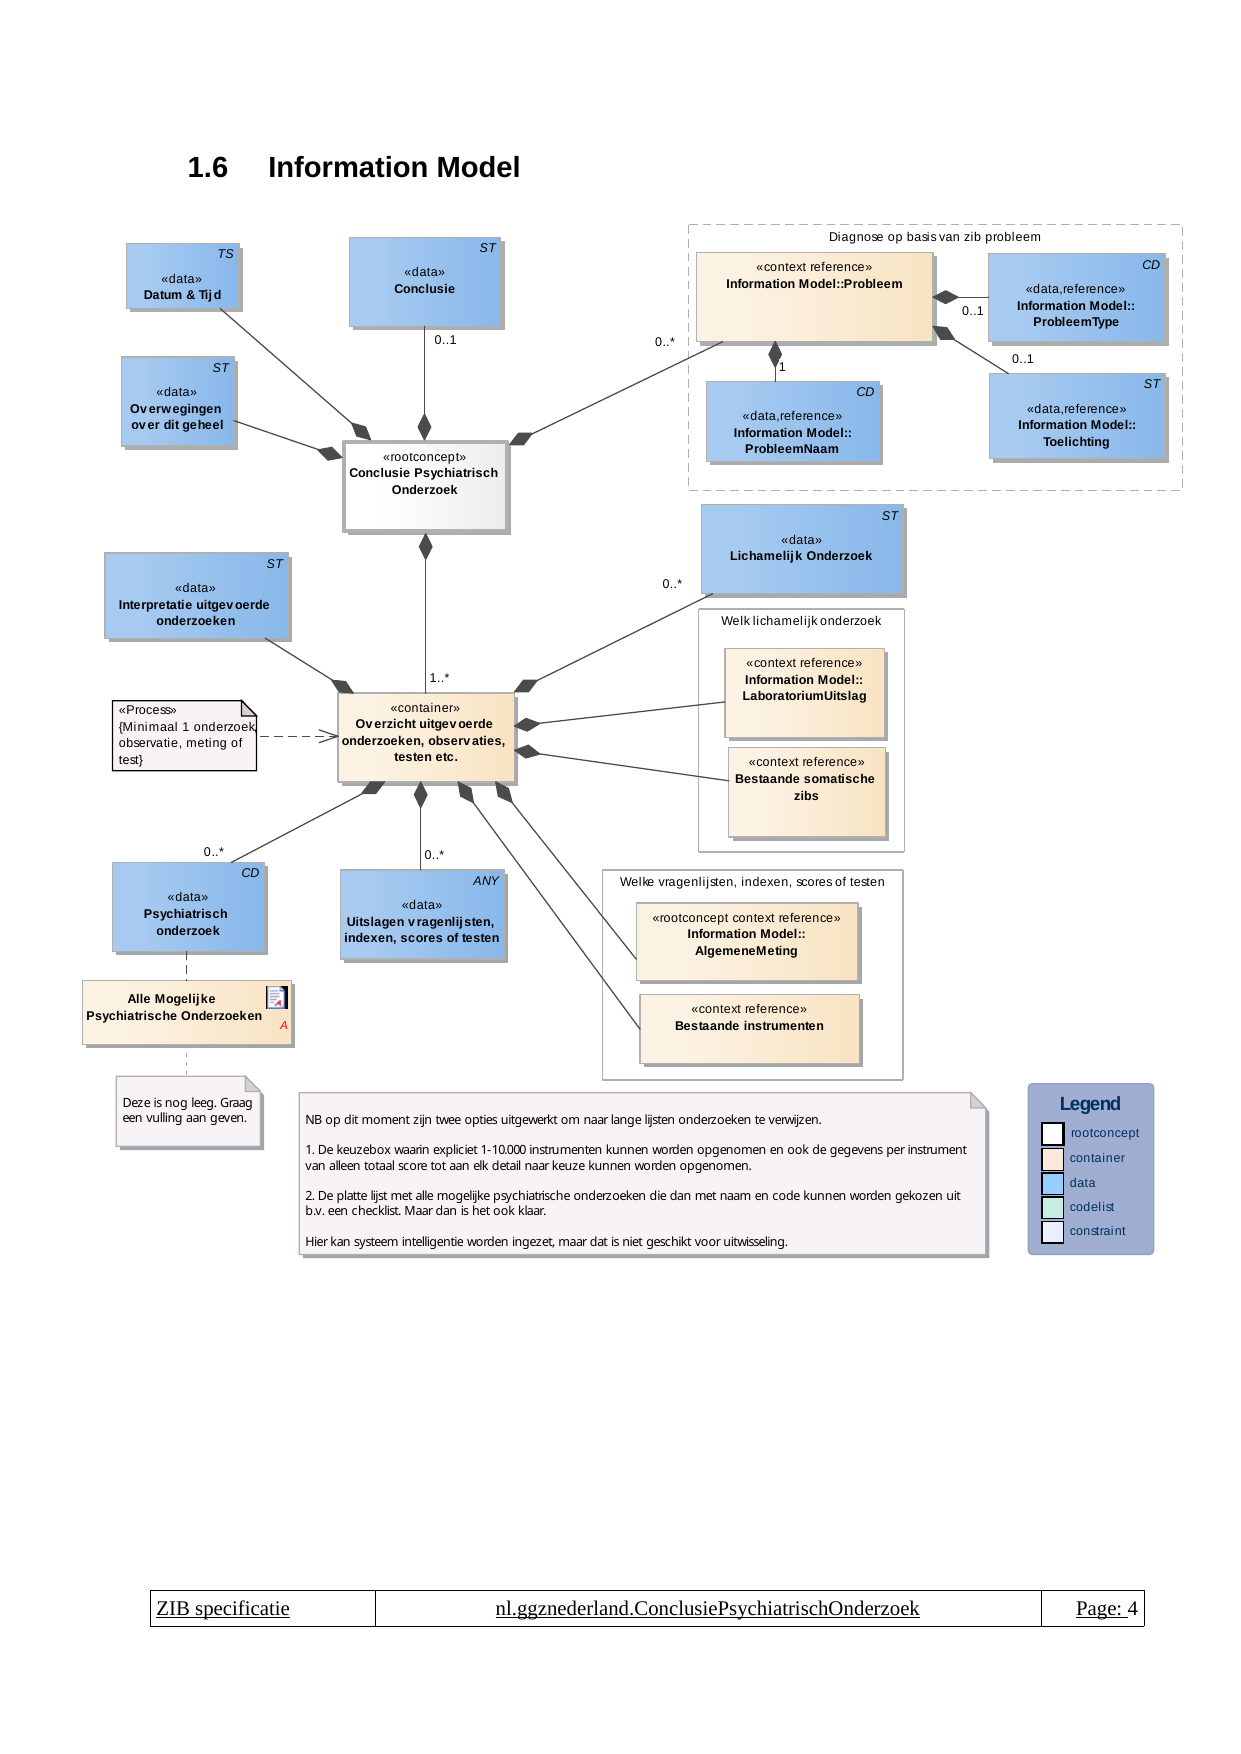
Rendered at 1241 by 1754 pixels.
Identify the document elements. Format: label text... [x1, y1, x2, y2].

subtitle Information Model [187, 150, 1090, 183]
